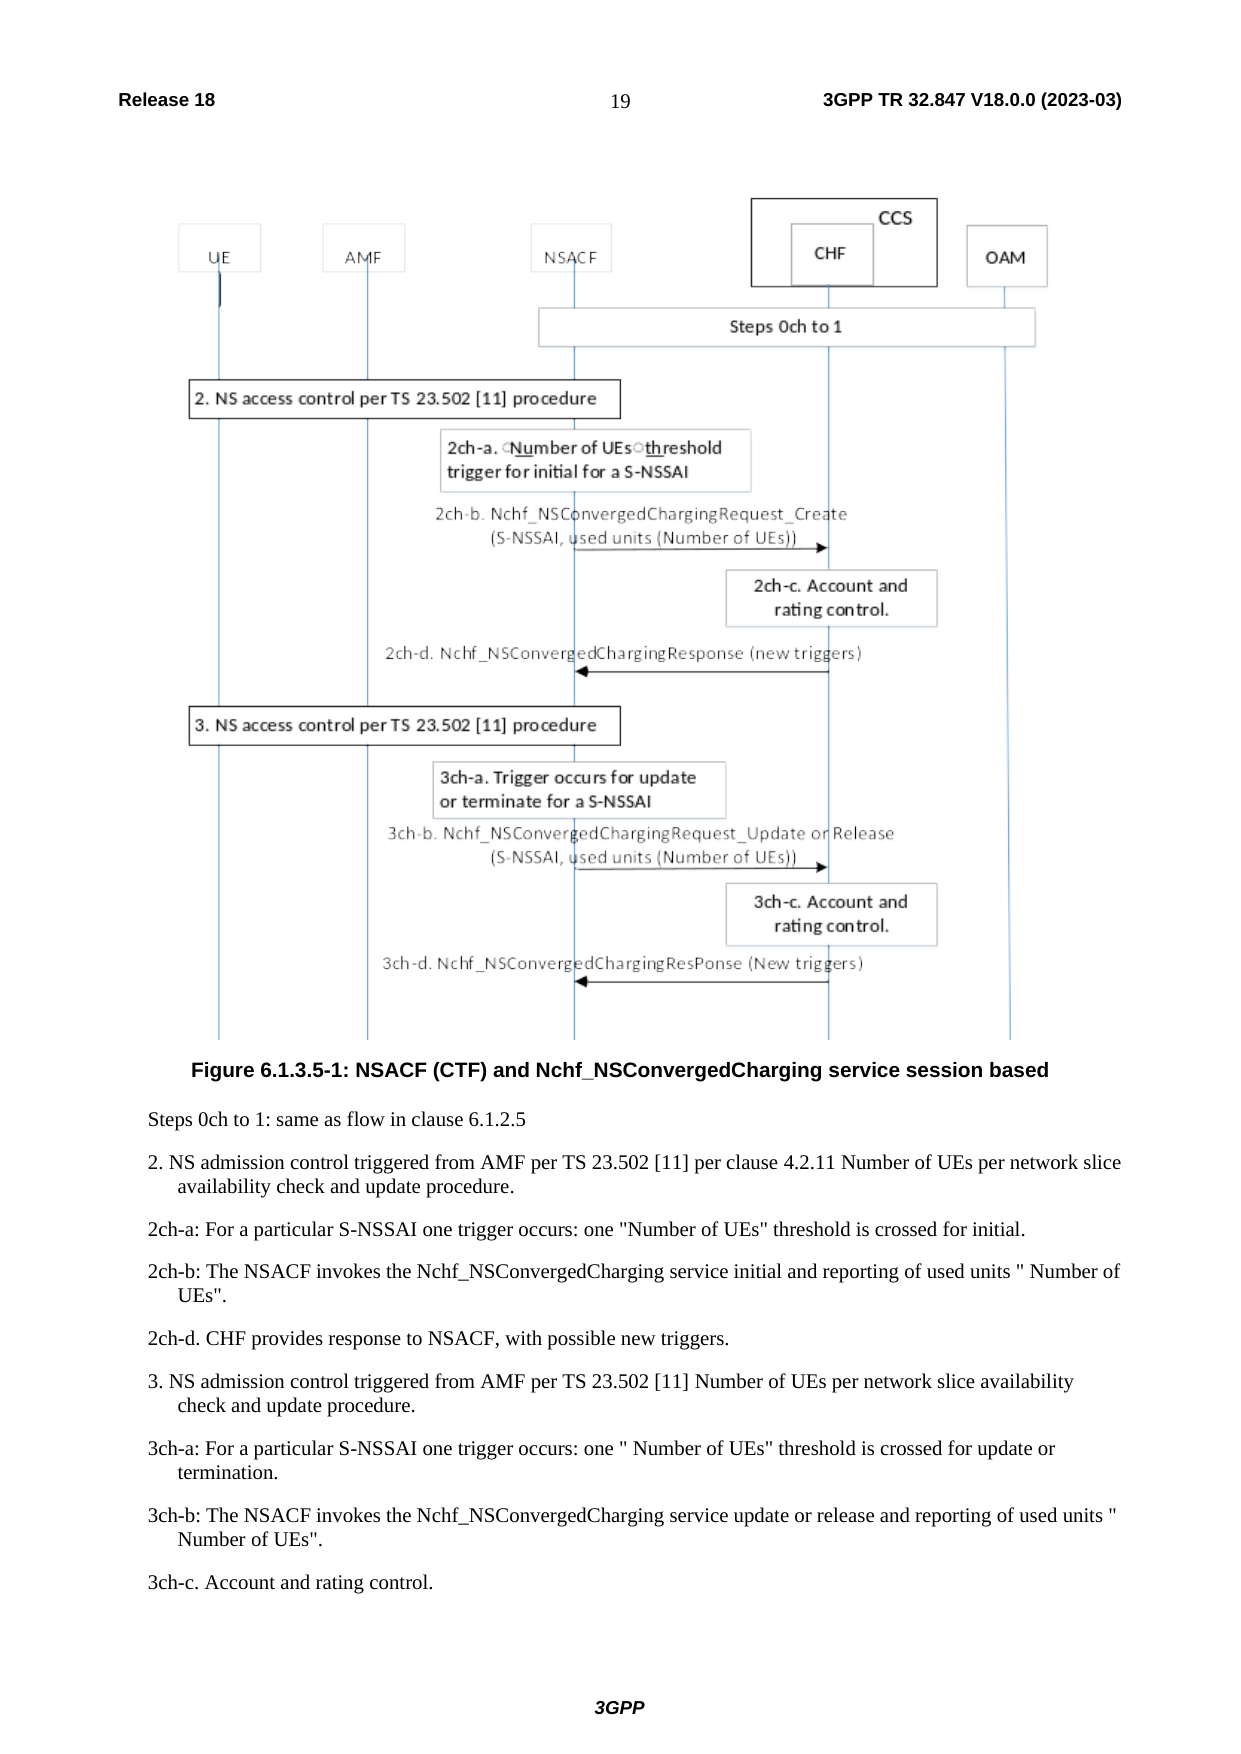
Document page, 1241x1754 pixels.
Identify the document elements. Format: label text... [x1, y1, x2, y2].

text 2. NS admission control triggered from AMF per TS 23.502 [11] per clause 4.2.11 Number of UEs per network slice availability check and update procedure. [148, 1150, 1122, 1198]
text 2ch-b: The NSACF invokes the Nchf_NSConvergedCharging service initial and reporting of used units " Number of UEs". [148, 1259, 1122, 1307]
text 2ch-d. CHF provides response to NSACF, with possible new triggers. [148, 1326, 1122, 1350]
text 3ch-a: For a particular S-NSSAI one trigger occurs: one " Number of UEs" threshold is crossed for update or termination. [148, 1436, 1122, 1484]
text 3ch-c. Account and rating control. [148, 1570, 1122, 1594]
text Figure 6.1.3.5-1: NSACF (CTF) and Nchf_NSConvergedCharging service session based [118, 1058, 1122, 1082]
text Steps 0ch to 1: same as flow in clause 6.1.2.5 [148, 1107, 1122, 1131]
text 3. NS admission control triggered from AMF per TS 23.502 [11] Number of UEs per network slice availability check and update procedure. [148, 1369, 1122, 1417]
text 3ch-b: The NSACF invokes the Nchf_NSConvergedCharging service update or release and reporting of used units " Number of UEs". [148, 1503, 1122, 1551]
text 2ch-a: For a particular S-NSSAI one trigger occurs: one "Number of UEs" threshold is crossed for initial. [148, 1217, 1122, 1241]
